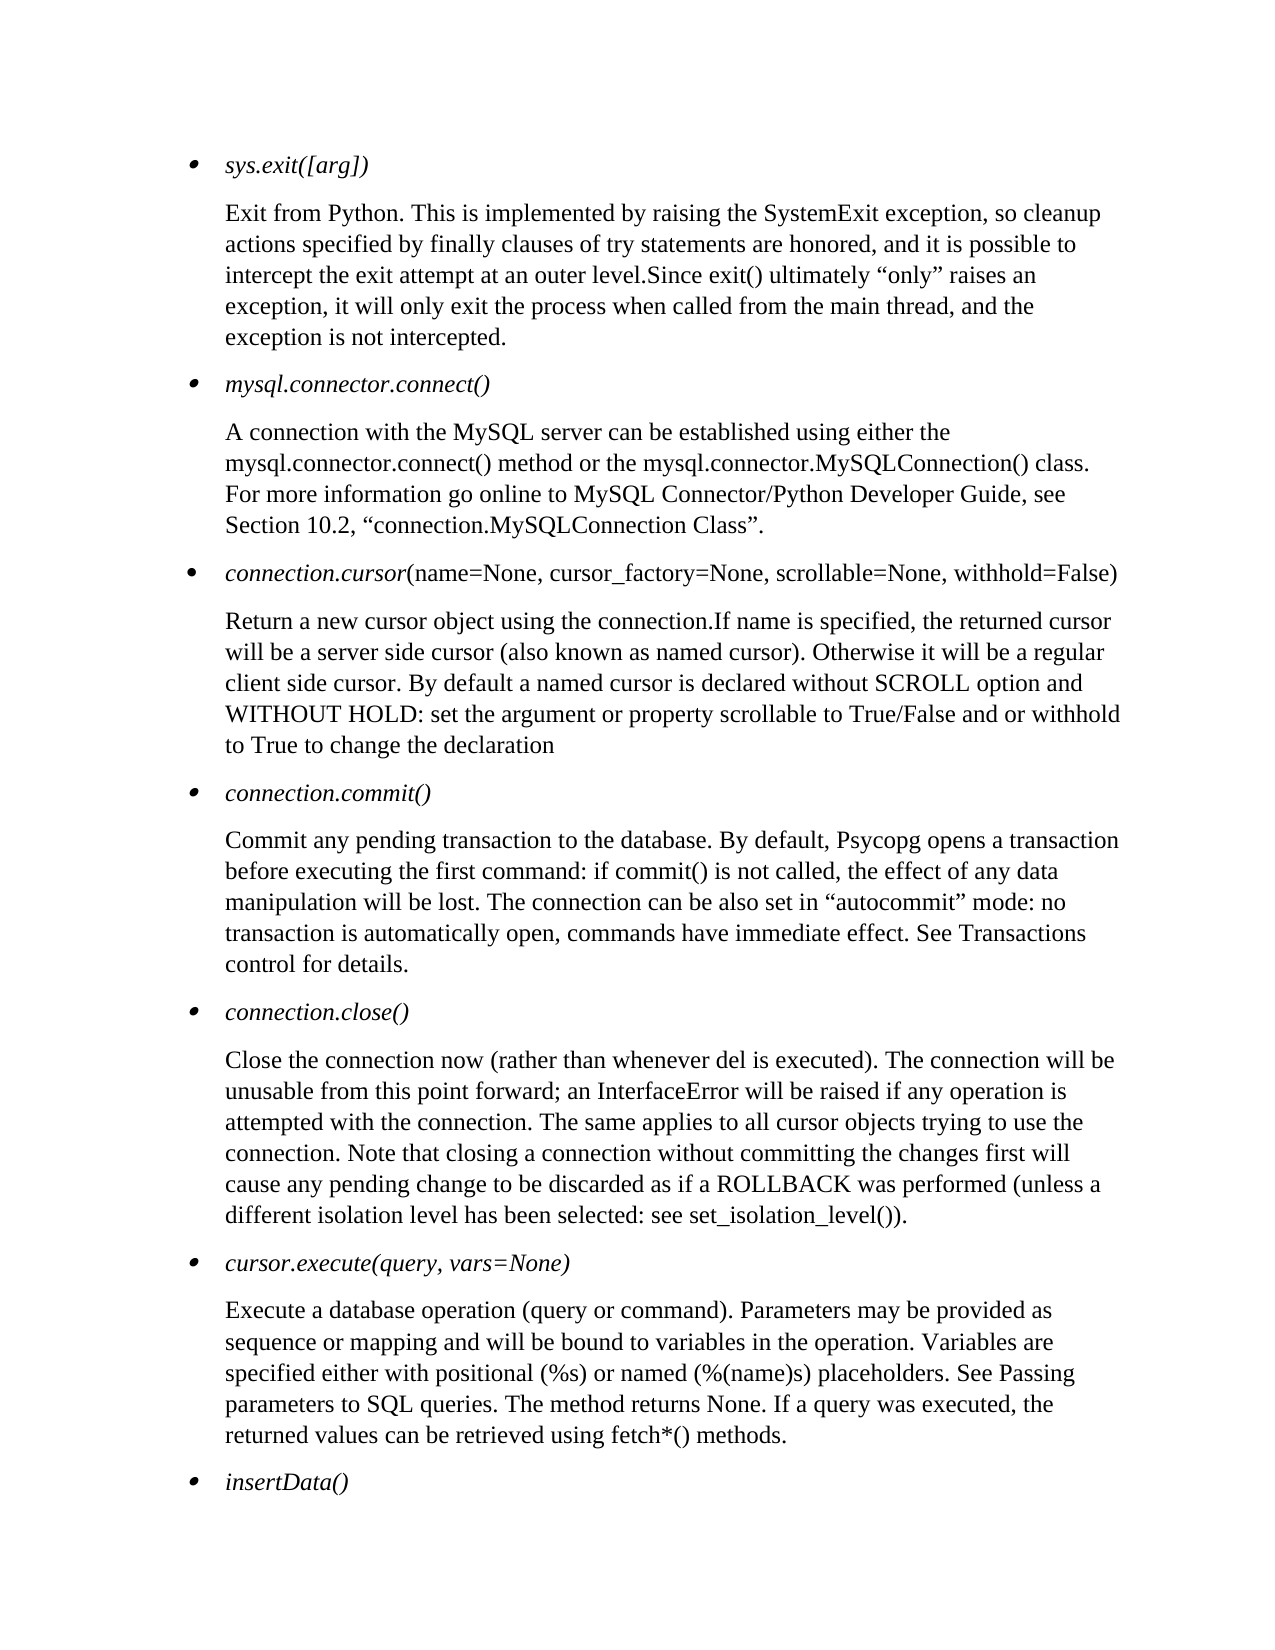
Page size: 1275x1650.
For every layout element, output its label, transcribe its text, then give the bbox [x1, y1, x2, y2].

list mysql.connector.connect() [187, 369, 1125, 398]
list connection.close() [187, 997, 1125, 1026]
text Close the connection now (rather than whenever del is executed). The connection will be unusable from this point forward; an InterfaceError will be raised if any operation is attempted with the connection. The same applies to all cursor objects trying to use the connection. Note that closing a connection without committing the changes first will cause any pending change to be discarded as if a ROLLBACK was performed (unless a different isolation level has been selected: see set_isolation_level()). [225, 1045, 1125, 1229]
text Execute a database operation (query or command). Parameters may be provided as sequence or mapping and will be bound to variables in the operation. Variables are specified either with positional (%s) or named (%(name)s) placeholders. See Passing parameters to SQL queries. The method returns None. If a query was executed, the returned values can be retrieved using fetch*() methods. [225, 1296, 1125, 1448]
text A connection with the MySQL server can be established using either the mysql.connector.connect() method or the mysql.connector.MySQLConnection() class. For more information go online to MySQL Connector/Python Developer Guide, see Section 10.2, “connection.MySQLConnection Class”. [225, 417, 1125, 539]
list insertData() [187, 1467, 1125, 1496]
list sys.exit([arg]) [187, 150, 1125, 179]
list cursor.execute(query, vars=None) [187, 1248, 1125, 1277]
text Return a new cursor object using the connection.If name is specified, the returned cursor will be a server side cursor (also known as named cursor). Otherwise it will be a regular client side cursor. By default a named cursor is declared without SCROLL option and WITHOUT HOLD: set the argument or property scrollable to True/False and or withhold to True to change the declaration [225, 606, 1125, 759]
list connection.cursor(name=None, cursor_factory=None, scrollable=None, withhold=False) [187, 558, 1125, 587]
text Commit any pending transaction to the database. By default, Psycopg opens a transaction before executing the first command: if commit() is not called, the effect of any data manipulation will be lost. The connection can be also set in “autocommit” mode: no transaction is automatically open, commands have immediate effect. See Transactions control for details. [225, 825, 1125, 978]
text Exit from Python. This is implemented by raising the SystemExit exception, so cleanup actions specified by finally clauses of try statements are honored, and it is possible to intercept the exit attempt at an outer level.Since exit() ultimately “only” raises an exception, it will only exit the process when called from the main thread, and the exception is not intercepted. [225, 198, 1125, 351]
list connection.commit() [187, 778, 1125, 806]
